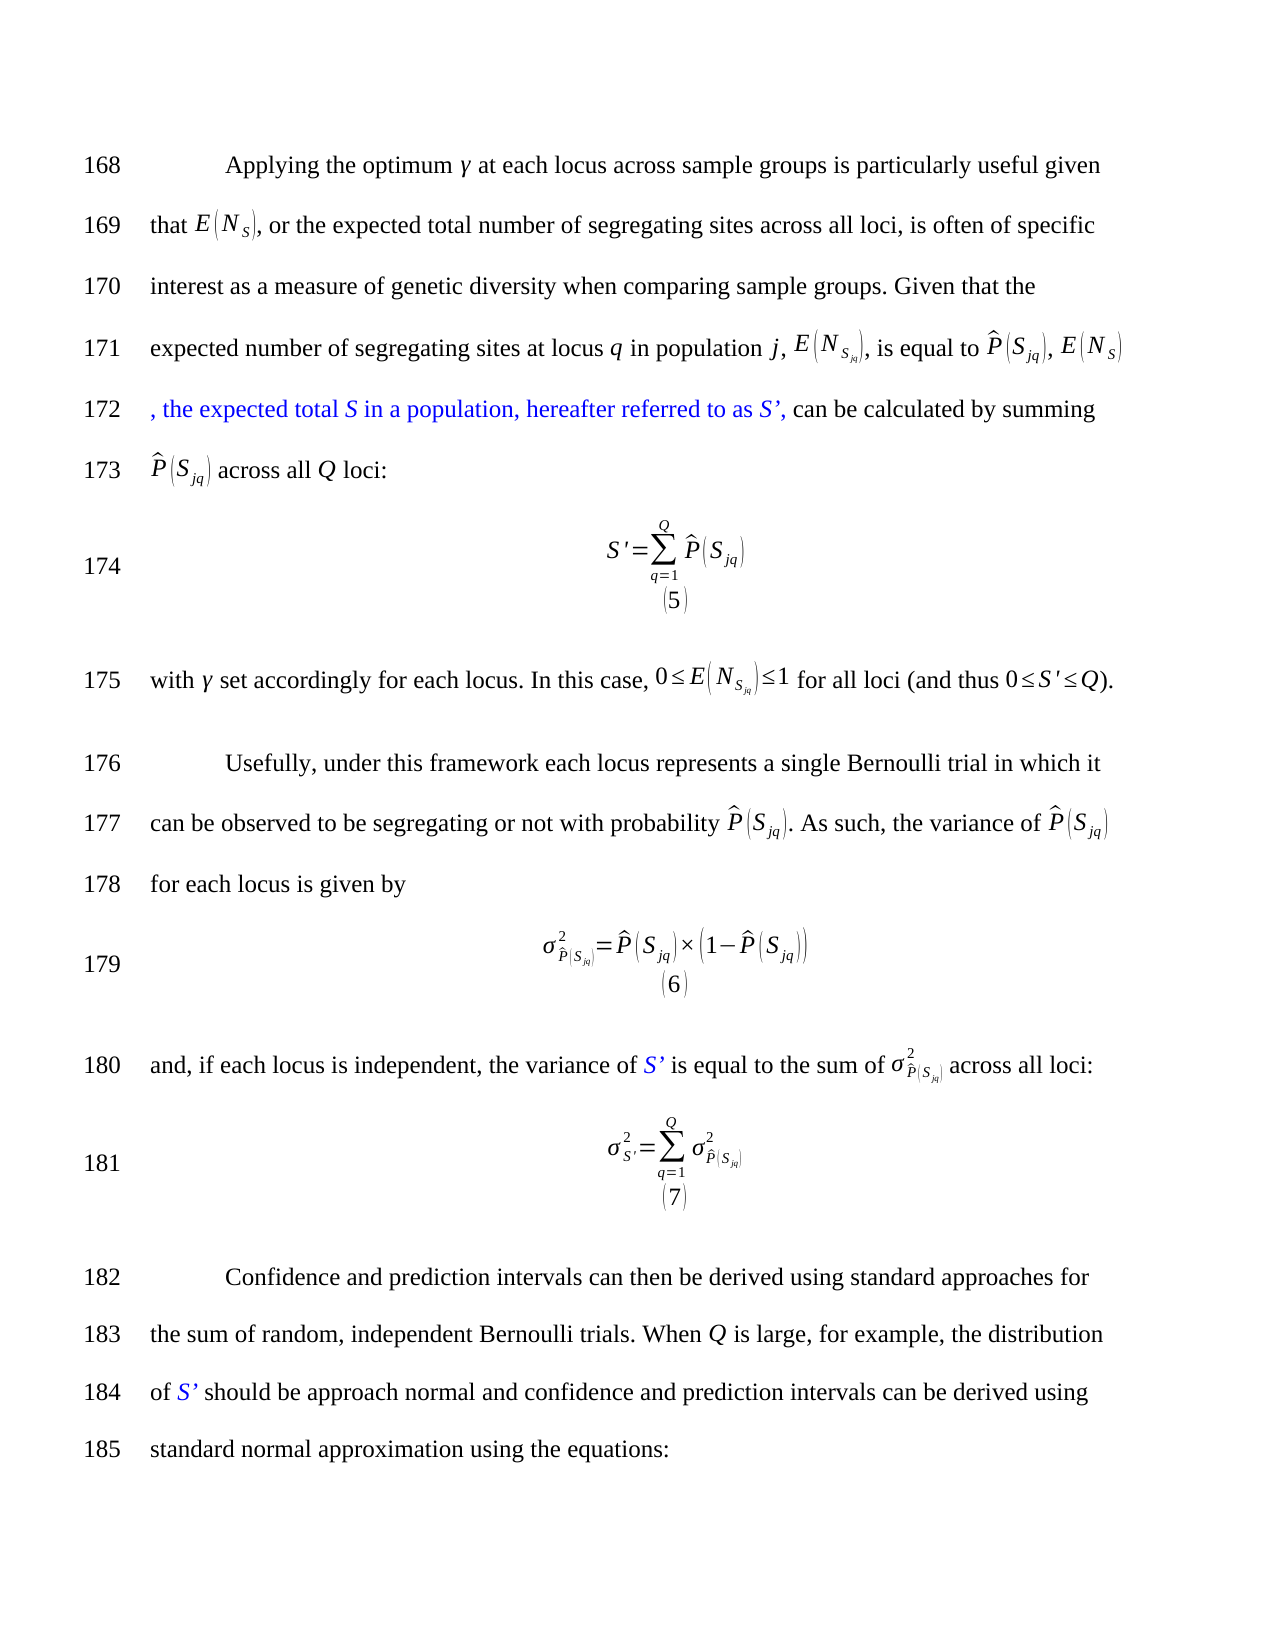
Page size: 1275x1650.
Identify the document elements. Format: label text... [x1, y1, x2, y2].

text Usefully, under this framework each locus represents a single Bernoulli trial in which it can be observed to be segregating or not with probability . As such, the variance of for each locus is given by [150, 748, 1125, 898]
text Applying the optimum at each locus across sample groups is particularly useful given that , or the expected total number of segregating sites across all loci, is often of specific interest as a measure of genetic diversity when comparing sample groups. Given that the expected number of segregating sites at locus in population , , is equal to , , the expected total S in a population, hereafter referred to as S’, can be calculated by summing across all loci: [150, 150, 1125, 487]
text Confidence and prediction intervals can then be derived using standard approaches for the sum of random, independent Bernoulli trials. When is large, for example, the distribution of S’ should be approach normal and confidence and prediction intervals can be derived using standard normal approximation using the equations: [150, 1262, 1125, 1463]
text with set accordingly for each locus. In this case, for all loci (and thus ). [150, 661, 1125, 698]
text and, if each locus is independent, the variance of S’ is equal to the sum of across all loci: [150, 1045, 1125, 1084]
